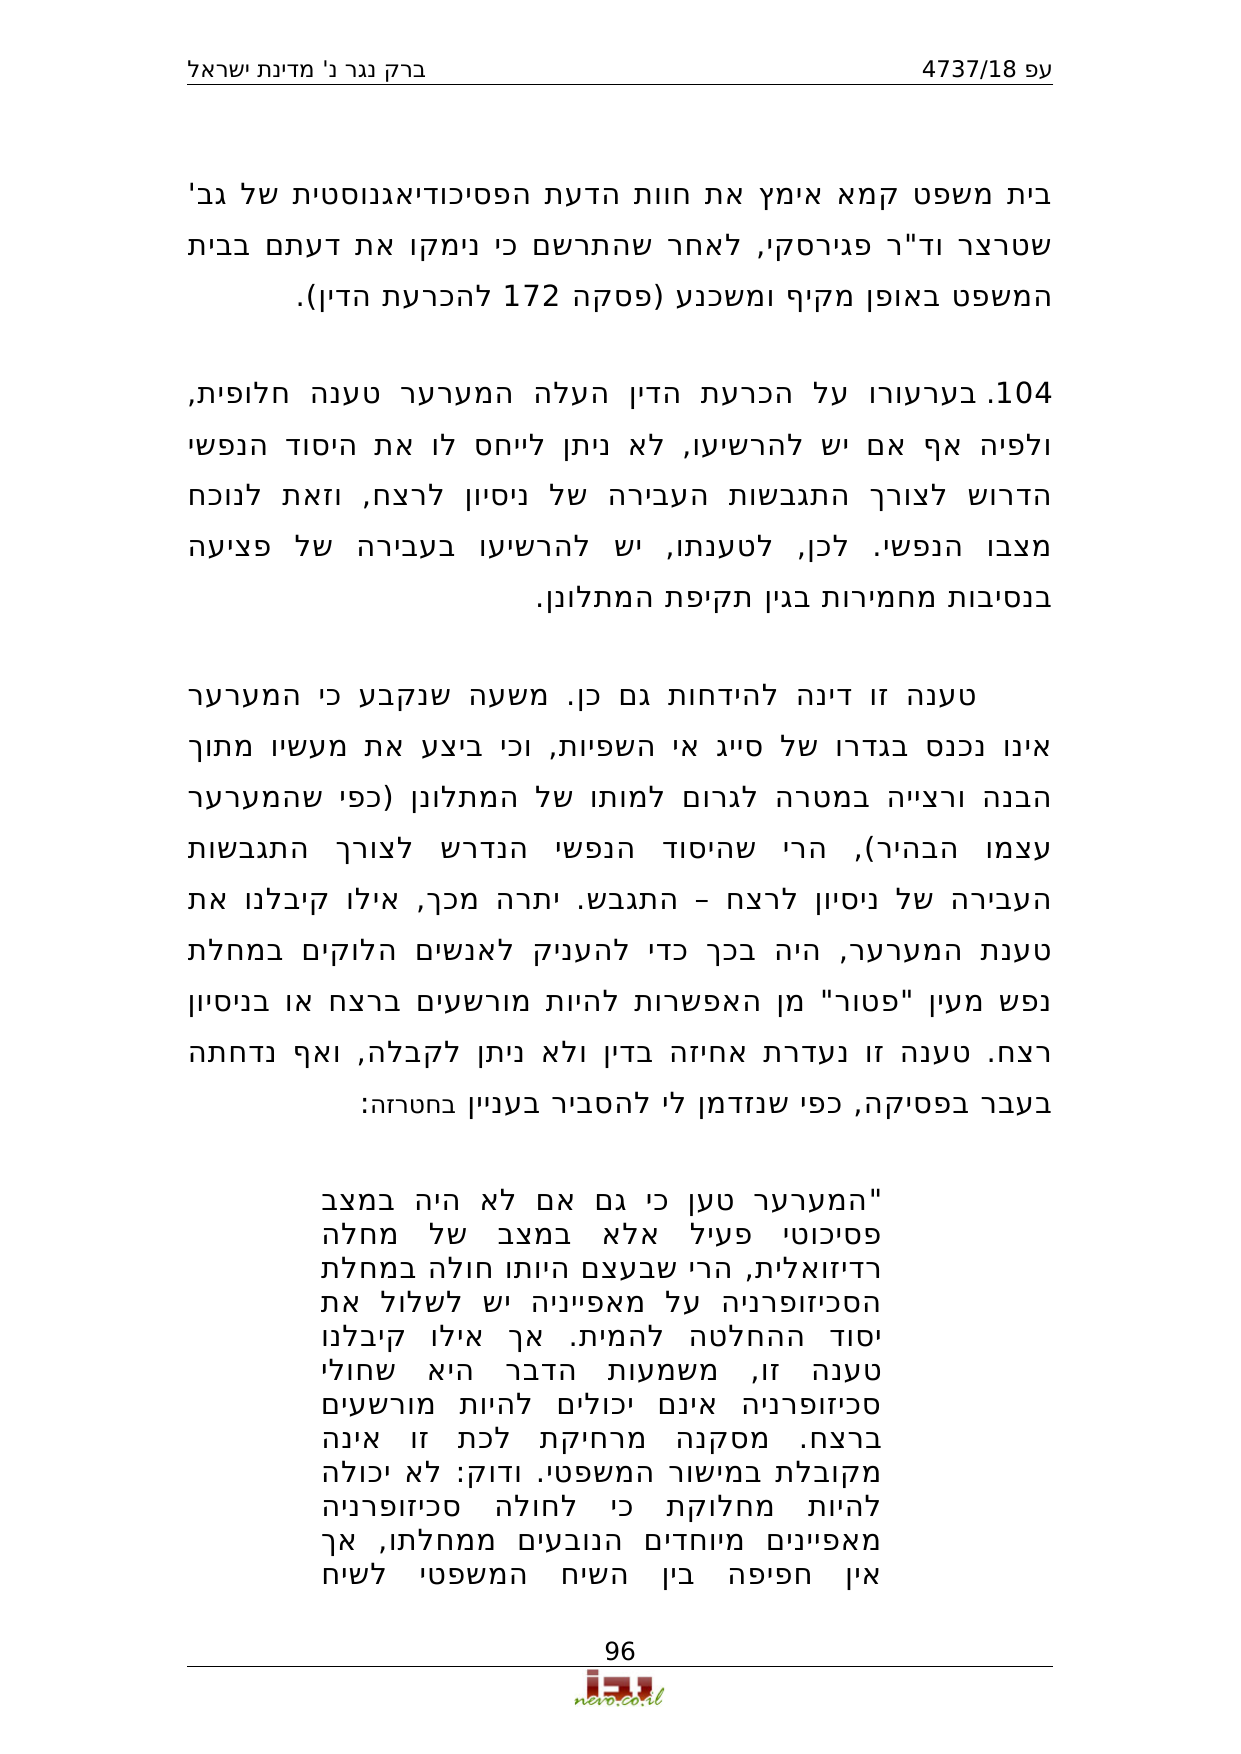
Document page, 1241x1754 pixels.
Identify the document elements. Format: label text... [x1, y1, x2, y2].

picture [574, 1669, 666, 1707]
text 104. בערעורו על הכרעת הדין העלה המערער טענה חלופית, ולפיה אף אם יש להרשיעו, לא ניתן לייחס לו את היסוד הנפשי הדרוש לצורך התגבשות העבירה של ניסיון לרצח, וזאת לנוכח מצבו הנפשי. לכן, לטענתו, יש להרשיעו בעבירה של פציעה בנסיבות מחמירות בגין תקיפת המתלונן. [187, 377, 1053, 614]
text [187, 177, 1053, 313]
text טענה זו דינה להידחות גם כן. משעה שנקבע כי המערער אינו נכנס בגדרו של סייג אי השפיות, וכי ביצע את מעשיו מתוך הבנה ורצייה במטרה לגרום למותו של המתלונן (כפי שהמערער עצמו הבהיר), הרי שהיסוד הנפשי הנדרש לצורך התגבשות העבירה של ניסיון לרצח – התגבש. יתרה מכך, אילו קיבלנו את טענת המערער, היה בכך כדי להעניק לאנשים הלוקים במחלת נפש מעין "פטור" מן האפשרות להיות מורשעים ברצח או בניסיון רצח. טענה זו נעדרת אחיזה בדין ולא ניתן לקבלה, ואף נדחתה בעבר בפסיקה, כפי שנזדמן לי להסביר בעניין בחטרזה: [187, 678, 1053, 1120]
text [321, 1184, 882, 1591]
